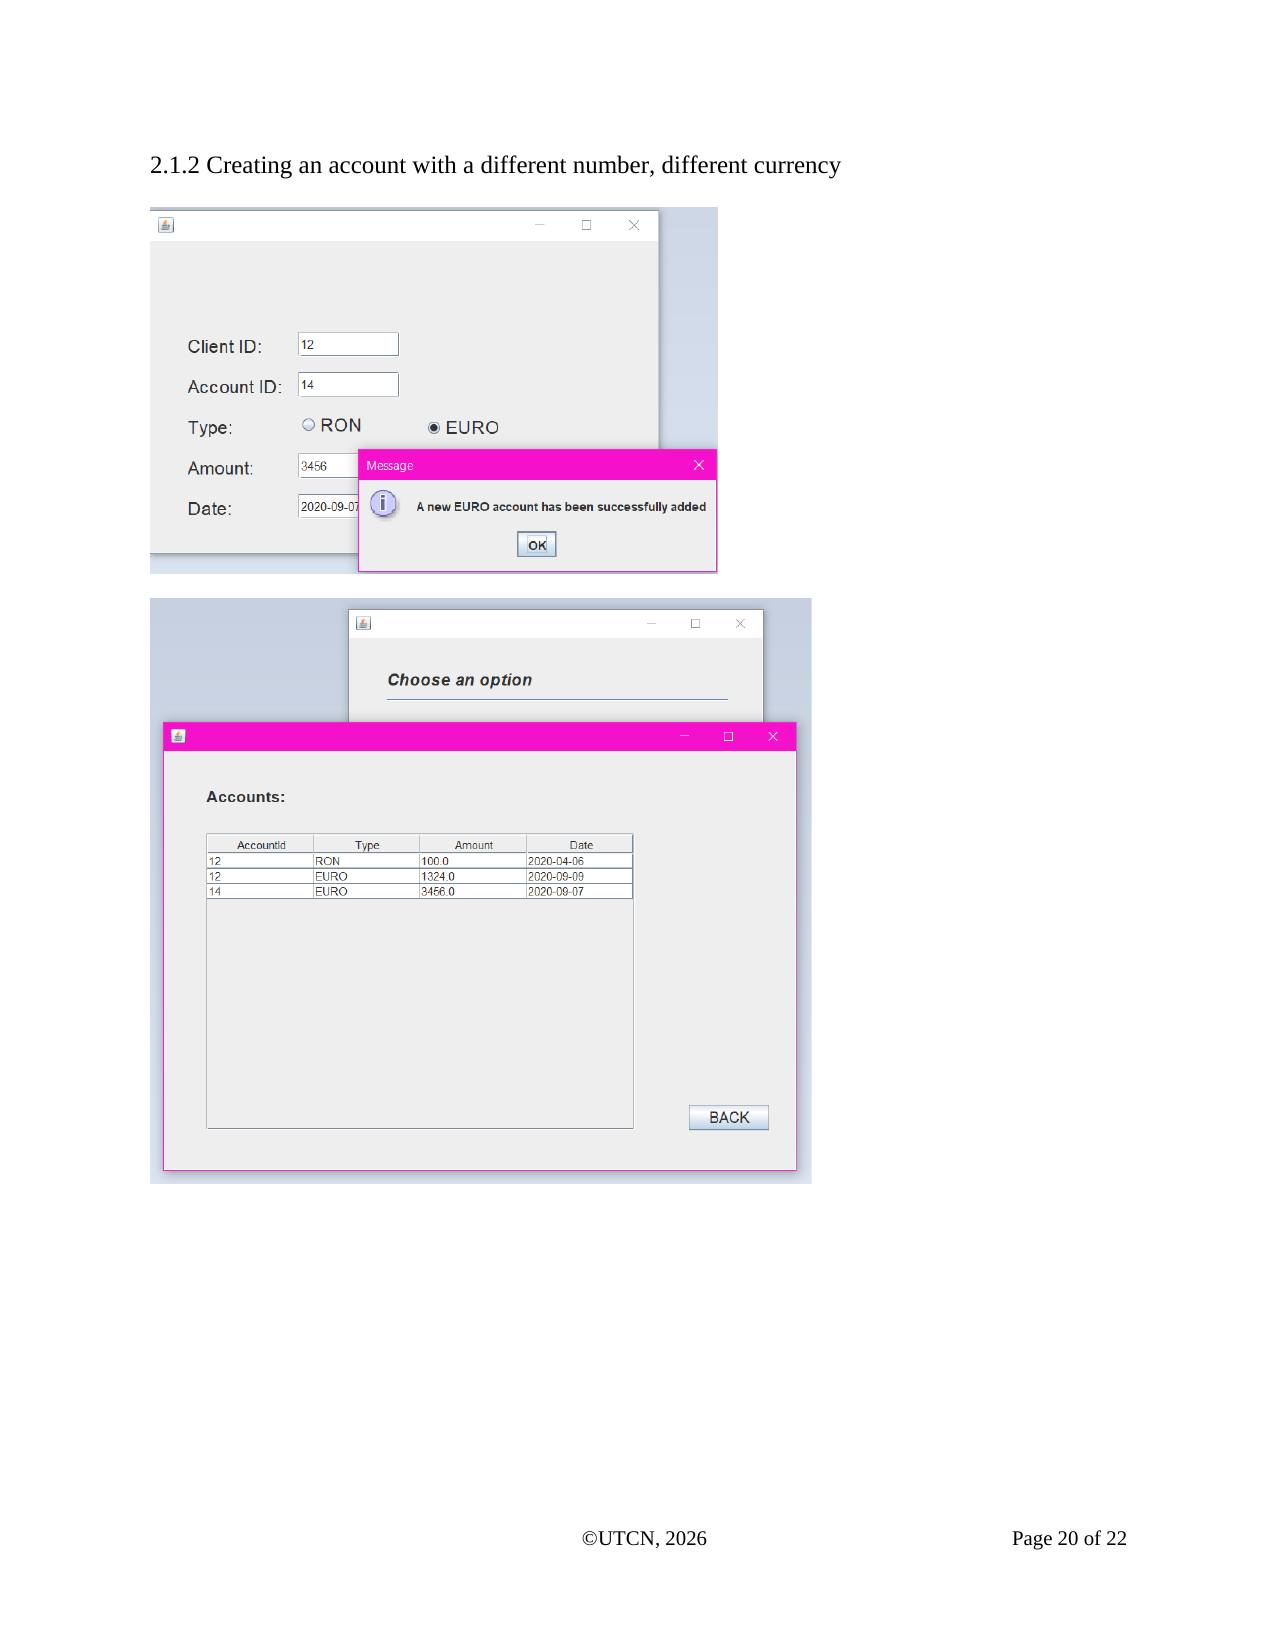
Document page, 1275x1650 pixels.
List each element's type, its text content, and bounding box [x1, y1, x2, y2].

picture [150, 598, 812, 1184]
text 2.1.2 Creating an account with a different number, different currency [150, 150, 1125, 179]
picture [150, 207, 718, 574]
